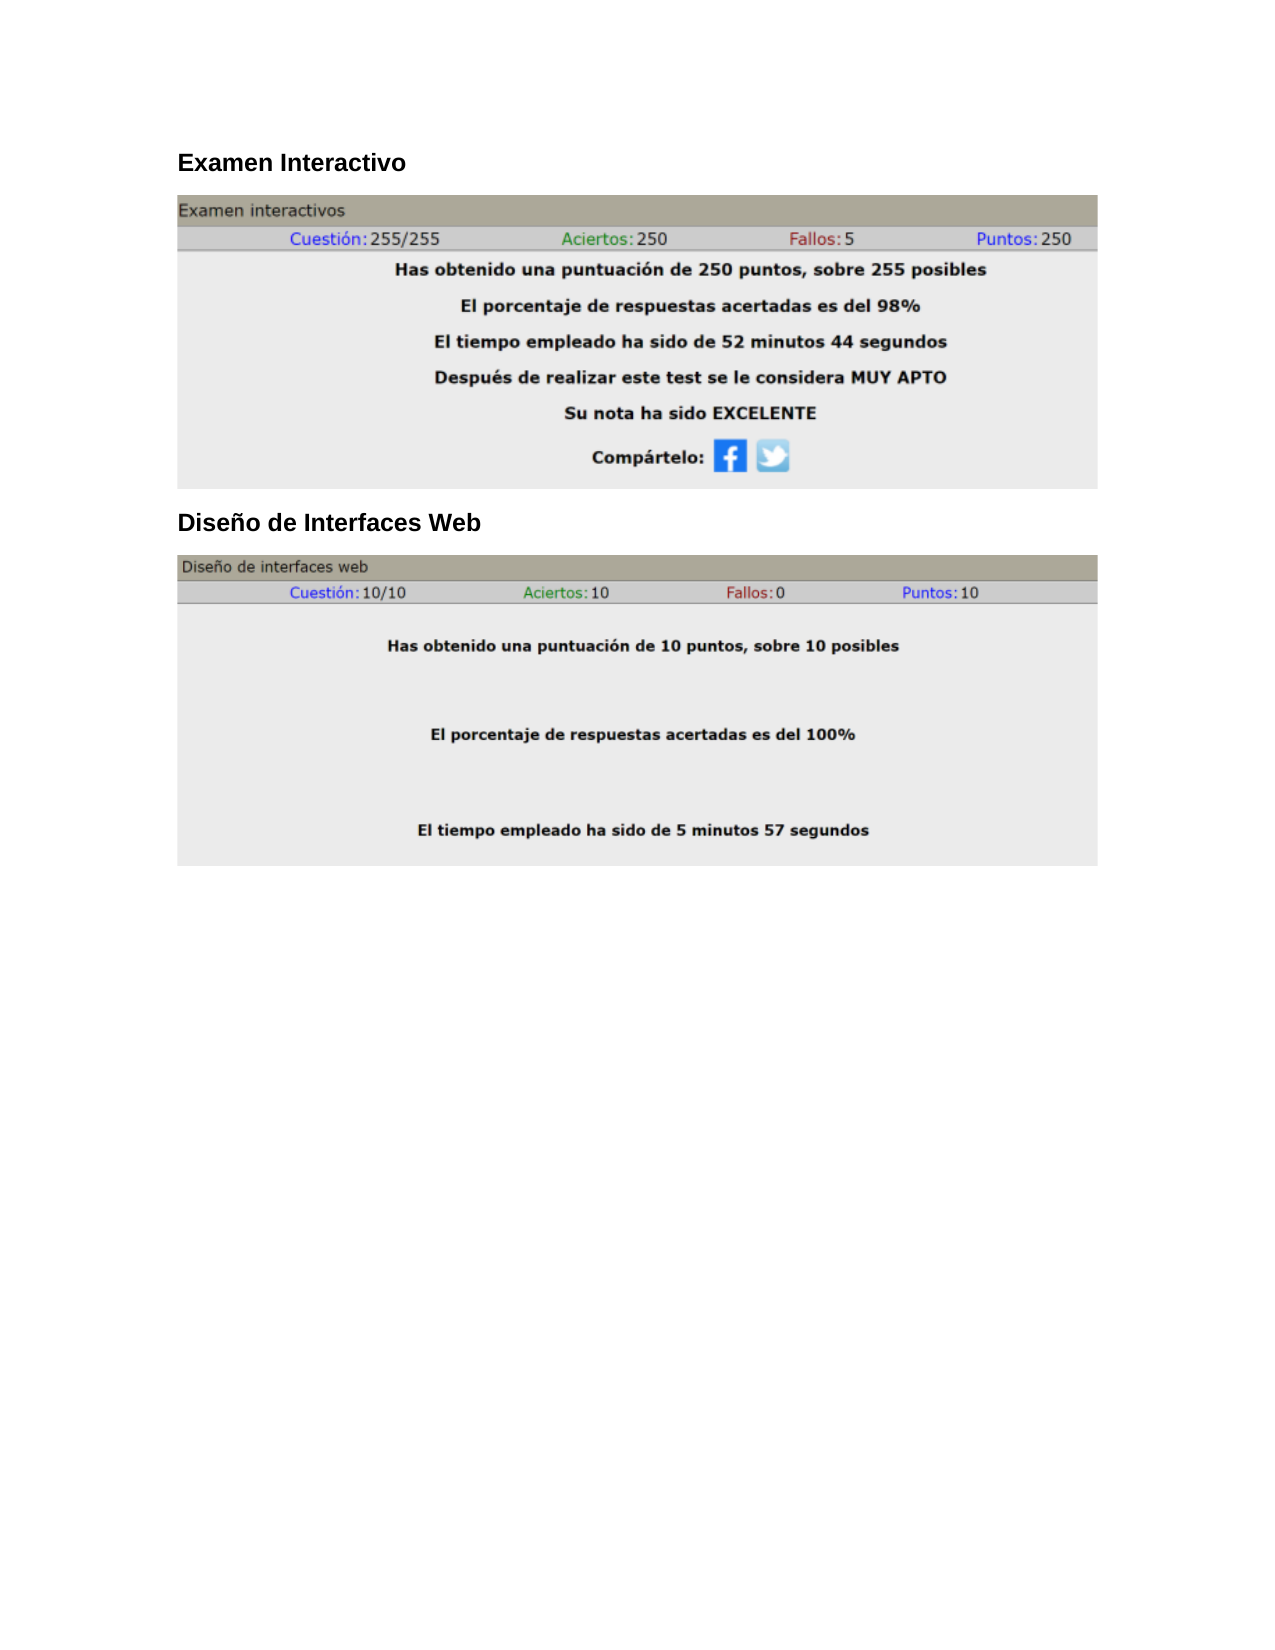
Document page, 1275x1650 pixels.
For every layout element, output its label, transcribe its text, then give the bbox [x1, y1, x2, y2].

picture [177, 555, 1098, 866]
picture [177, 195, 1098, 489]
text Examen Interactivo [177, 148, 1098, 176]
text Diseño de Interfaces Web [177, 508, 1098, 536]
